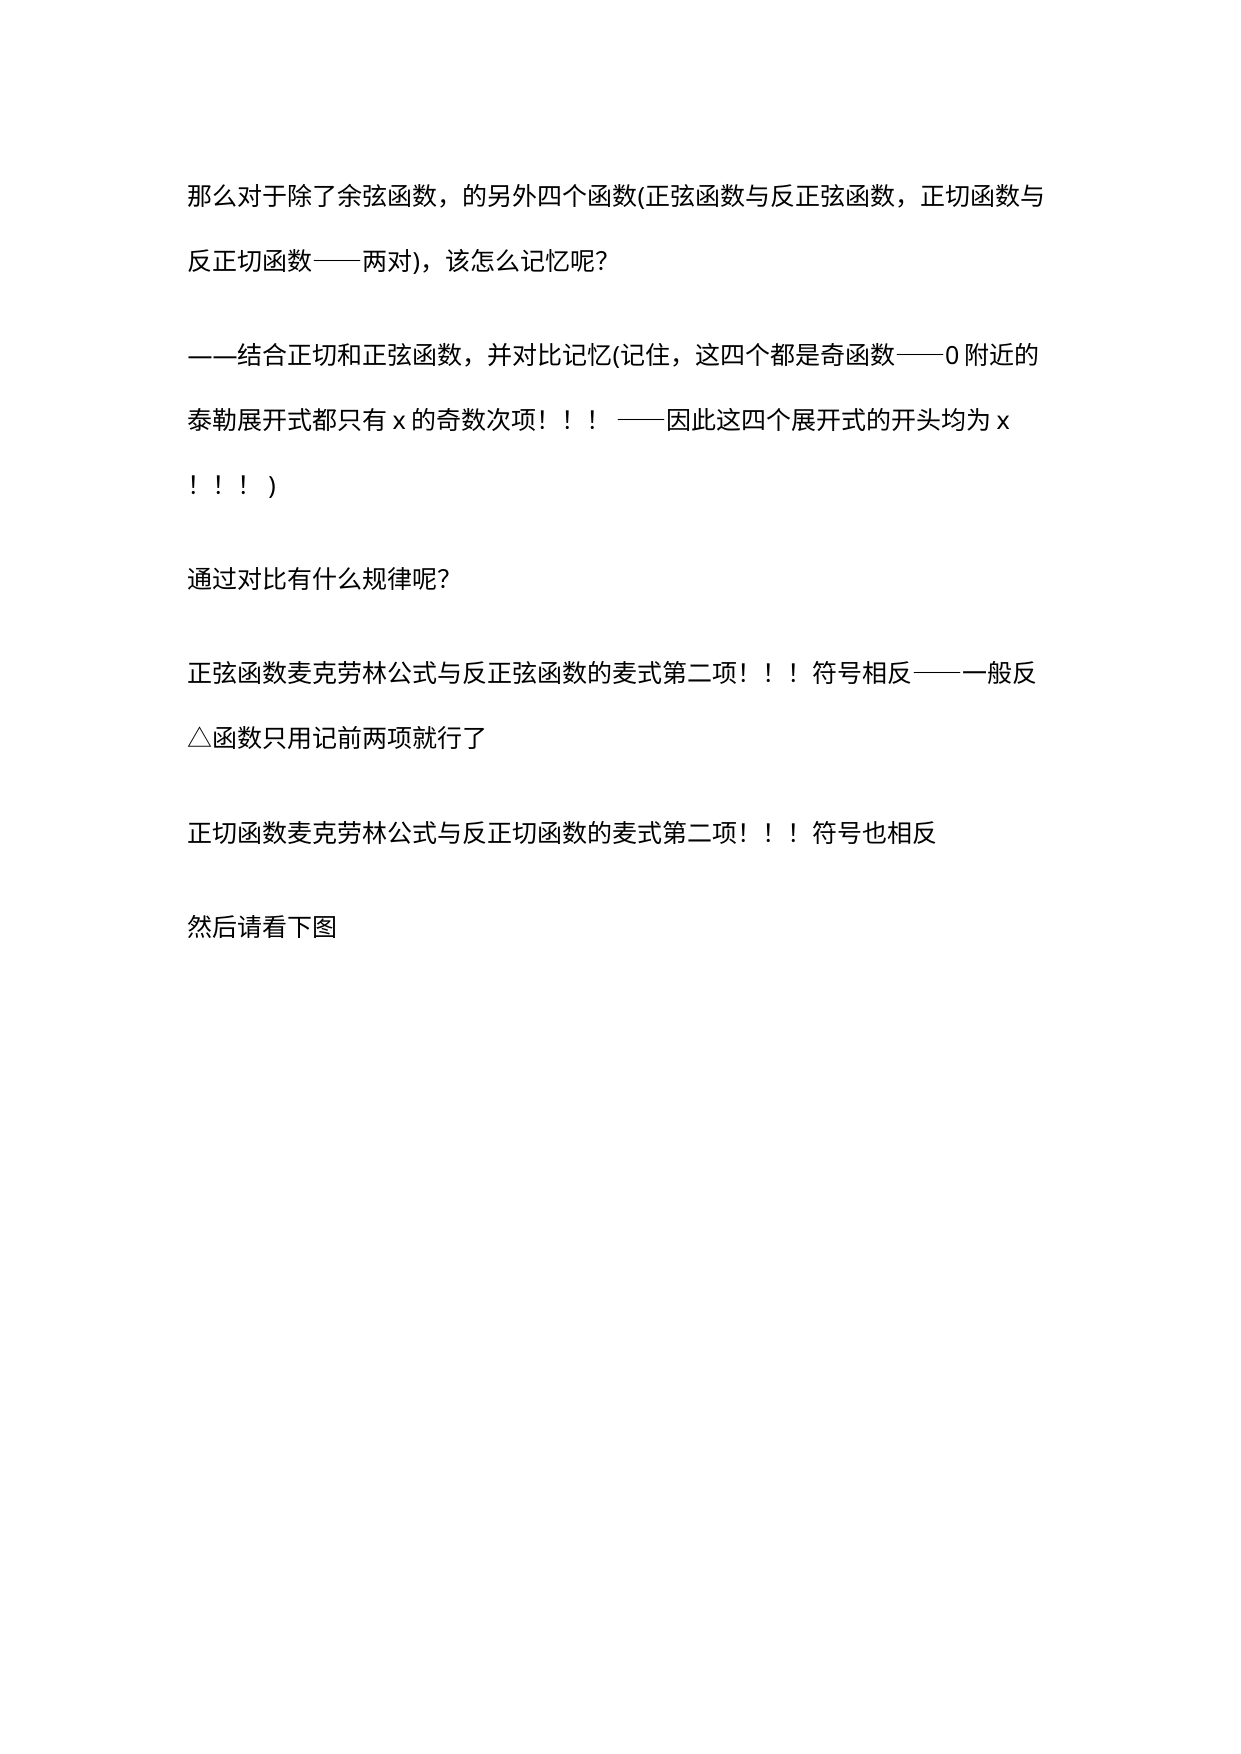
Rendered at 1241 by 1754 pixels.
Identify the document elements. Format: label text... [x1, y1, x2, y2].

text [187, 162, 1053, 292]
text 正切函数麦克劳林公式与反正切函数的麦式第二项！！！符号也相反 [187, 799, 1053, 864]
text ——结合正切和正弦函数，并对比记忆(记住，这四个都是奇函数——0附近的泰勒展开式都只有x的奇数次项！！！ ——因此这四个展开式的开头均为x ！！！ ) [187, 321, 1053, 516]
text 然后请看下图 [187, 893, 1053, 958]
text 正弦函数麦克劳林公式与反正弦函数的麦式第二项！！！符号相反——一般反△函数只用记前两项就行了 [187, 639, 1053, 769]
text 通过对比有什么规律呢？ [187, 545, 1053, 610]
